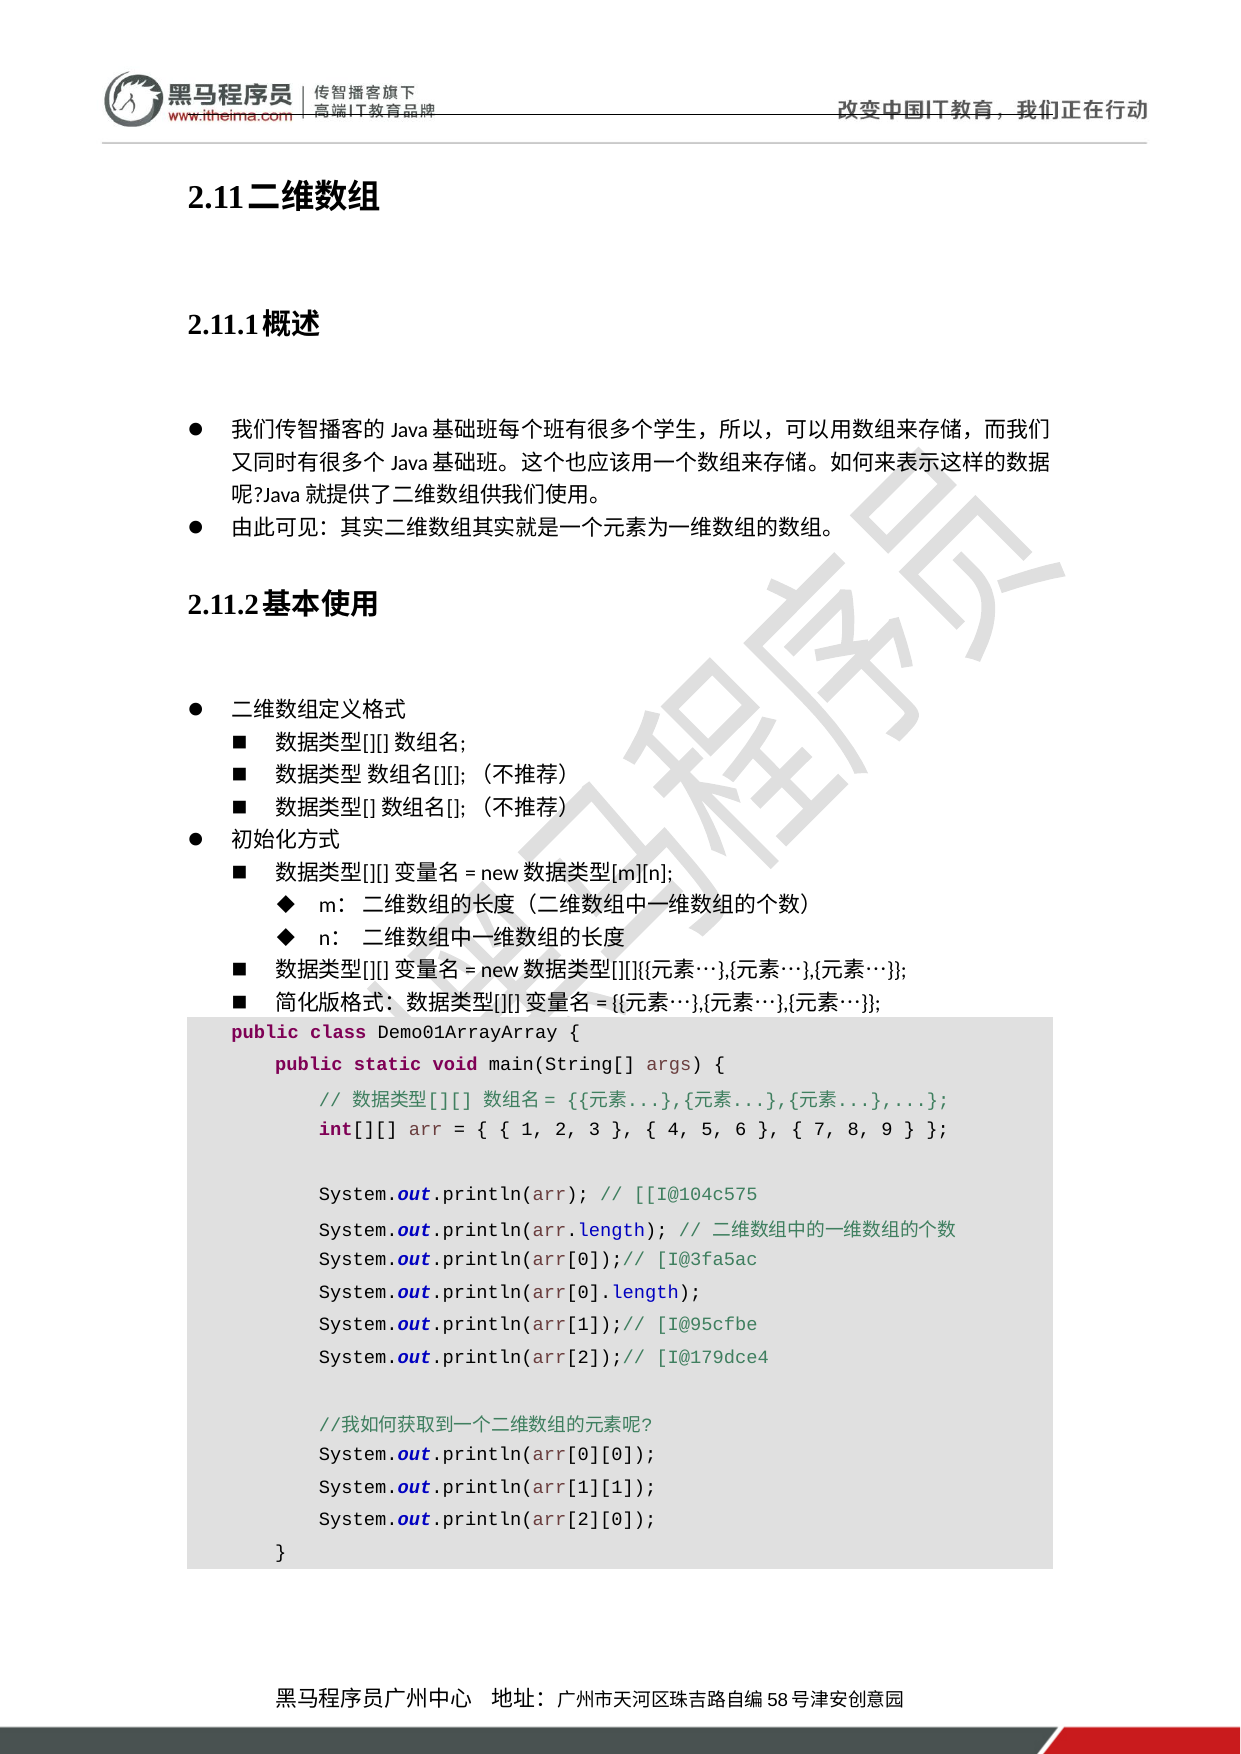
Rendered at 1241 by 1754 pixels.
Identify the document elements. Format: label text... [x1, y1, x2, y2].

text int[][] arr = { { 1, 2, 3 }, { 4, 5, 6 }, { 7, 8, 9 } }; [187, 1114, 1053, 1147]
list 数据类型[][] 数组名; [231, 724, 1053, 757]
text //我如何获取到一个二维数组的元素呢? [187, 1407, 1053, 1439]
list 数据类型[] 数组名[]; （不推荐） [231, 789, 1053, 822]
text System.out.println(arr[0][0]); [187, 1439, 1053, 1472]
list m： 二维数组的长度（二维数组中一维数组的个数） [275, 887, 1053, 919]
text System.out.println(arr[1]);// [I@95cfbe [187, 1309, 1053, 1342]
text public static void main(String[] args) { [187, 1049, 1053, 1082]
list 由此可见：其实二维数组其实就是一个元素为一维数组的数组。 [187, 509, 1053, 542]
text System.out.println(arr[2][0]); [187, 1504, 1053, 1537]
subtitle 概述 [187, 289, 1053, 354]
list 我们传智播客的Java基础班每个班有很多个学生，所以，可以用数组来存储，而我们又同时有很多个Java基础班。这个也应该用一个数组来存储。如何来表示这样的数据呢?Java就提供了二维数组供我们使用。 [187, 412, 1053, 509]
text System.out.println(arr[1][1]); [187, 1472, 1053, 1504]
picture [0, 0, 1241, 151]
list 数据类型 数组名[][]; （不推荐） [231, 757, 1053, 789]
list 简化版格式：数据类型[][] 变量名 = {{元素…},{元素…},{元素…}}; [231, 984, 1053, 1017]
text System.out.println(arr[0].length); [187, 1277, 1053, 1309]
list 初始化方式 [187, 822, 1053, 854]
list 数据类型[][] 变量名 = new 数据类型[m][n]; [231, 854, 1053, 887]
subtitle 基本使用 [187, 569, 1053, 634]
picture [0, 1668, 1241, 1754]
list n： 二维数组中一维数组的长度 [275, 919, 1053, 952]
text System.out.println(arr.length); // 二维数组中的一维数组的个数 [187, 1212, 1053, 1244]
text System.out.println(arr); // [[I@104c575 [187, 1179, 1053, 1212]
text // 数据类型[][] 数组名 = {{元素...},{元素...},{元素...},...}; [187, 1082, 1053, 1114]
subtitle 二维数组 [187, 162, 1053, 227]
text } [187, 1537, 1053, 1569]
list 二维数组定义格式 [187, 692, 1053, 724]
list 数据类型[][] 变量名 = new 数据类型[][]{{元素…},{元素…},{元素…}}; [231, 952, 1053, 984]
text public class Demo01ArrayArray { [187, 1017, 1053, 1049]
text System.out.println(arr[0]);// [I@3fa5ac [187, 1244, 1053, 1277]
text System.out.println(arr[2]);// [I@179dce4 [187, 1342, 1053, 1374]
